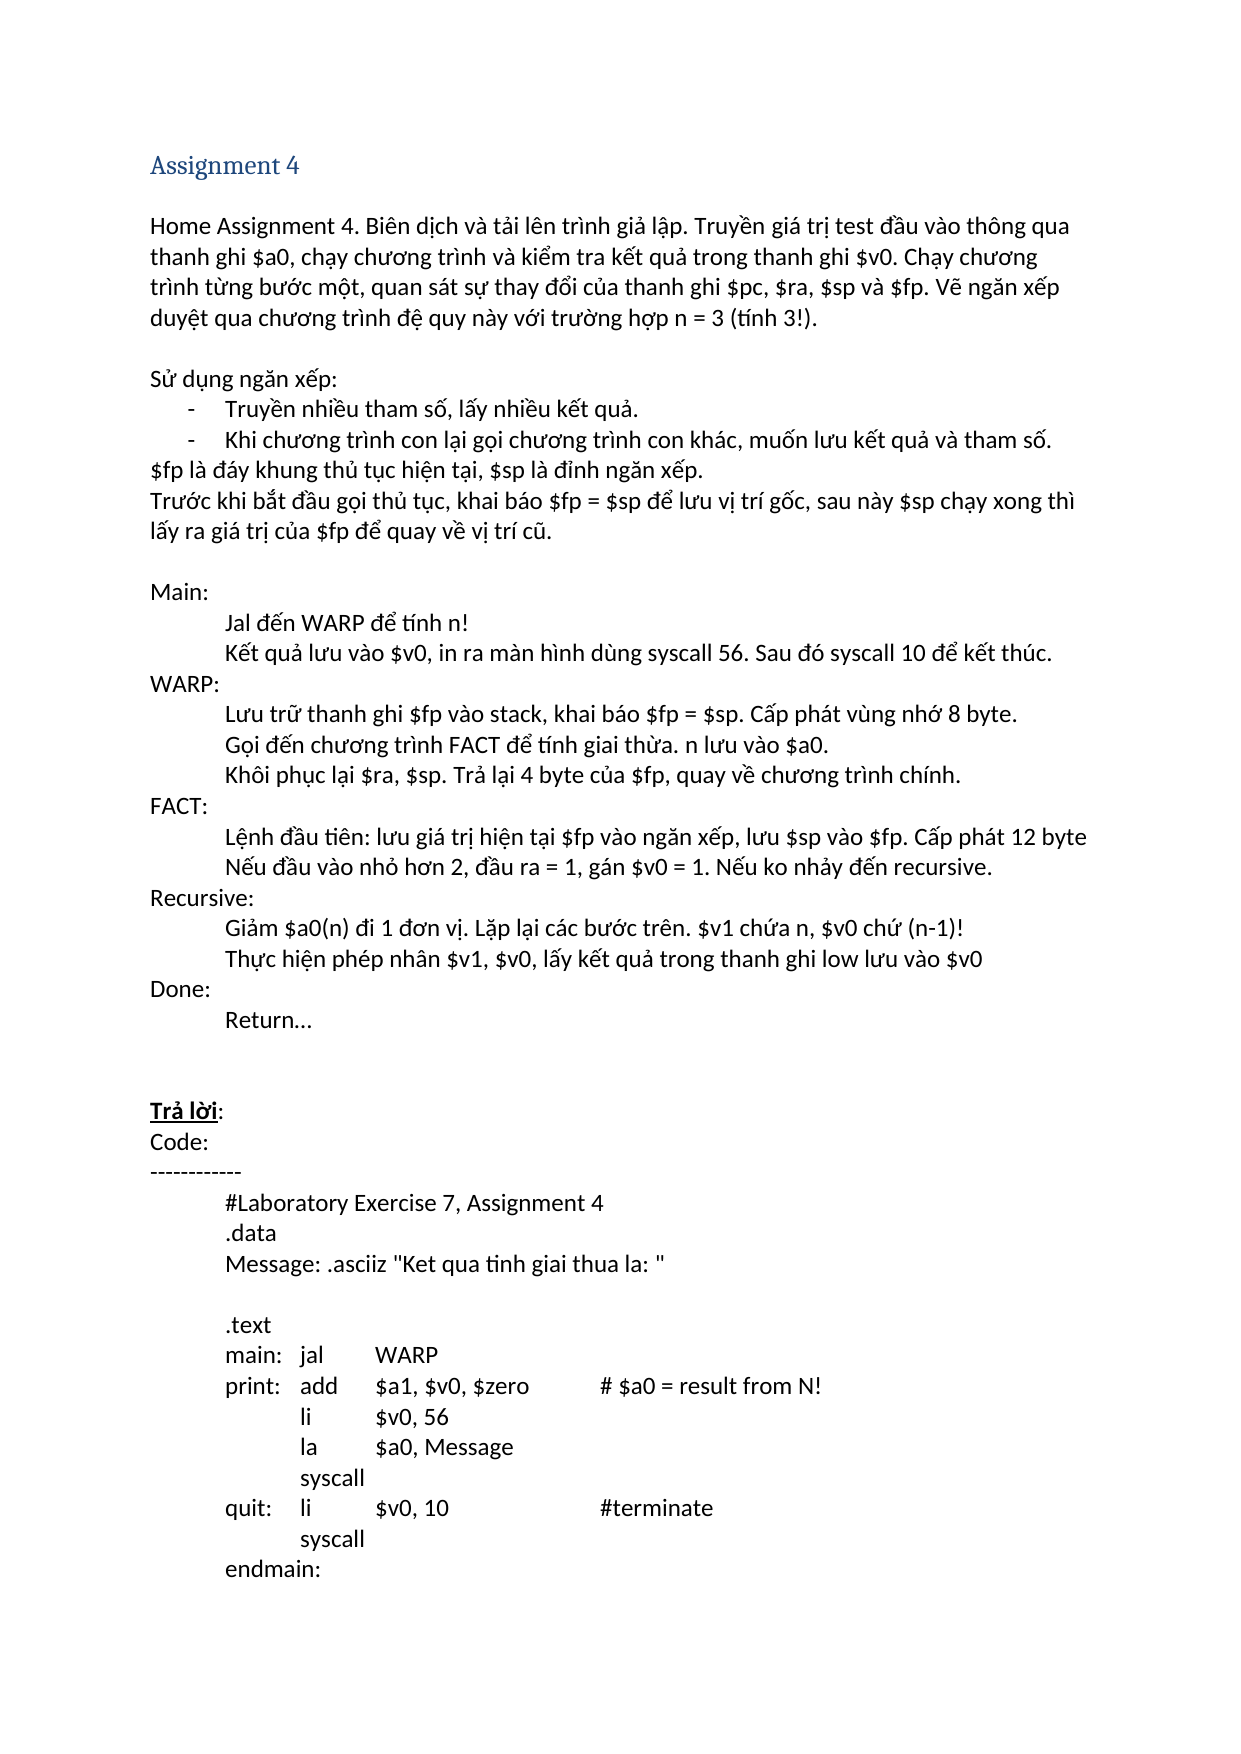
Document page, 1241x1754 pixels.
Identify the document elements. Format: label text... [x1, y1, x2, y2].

list syscall [225, 1462, 1090, 1492]
list Code: [150, 1126, 1090, 1156]
list quit: li $v0, 10 #terminate [225, 1492, 1090, 1523]
list syscall [225, 1523, 1090, 1553]
list Khôi phục lại $ra, $sp. Trả lại 4 byte của $fp, quay về chương trình chính. [150, 760, 1090, 790]
list Thực hiện phép nhân $v1, $v0, lấy kết quả trong thanh ghi low lưu vào $v0 [150, 943, 1090, 973]
list Main: [150, 577, 1090, 607]
list .text [225, 1309, 1090, 1339]
list la $a0, Message [225, 1431, 1090, 1462]
list Nếu đầu vào nhỏ hơn 2, đầu ra = 1, gán $v0 = 1. Nếu ko nhảy đến recursive. [150, 851, 1090, 882]
list Trước khi bắt đầu gọi thủ tục, khai báo $fp = $sp để lưu vị trí gốc, sau này $sp chạy xong thì lấy ra giá trị của $fp để quay về vị trí cũ. [150, 485, 1090, 546]
list Return… [150, 1004, 1090, 1034]
list Giảm $a0(n) đi 1 đơn vị. Lặp lại các bước trên. $v1 chứa n, $v0 chứ (n-1)! [150, 912, 1090, 943]
list .data [225, 1217, 1090, 1248]
text Home Assignment 4. Biên dịch và tải lên trình giả lập. Truyền giá trị test đầu vào thông qua thanh ghi $a0, chạy chương trình và kiểm tra kết quả trong thanh ghi $v0. Chạy chương trình từng bước một, quan sát sự thay đổi của thanh ghi $pc, $ra, $sp và $fp. Vẽ ngăn xếp duyệt qua chương trình đệ quy này với trường hợp n = 3 (tính 3!). [150, 210, 1090, 332]
list FACT: [150, 790, 1090, 821]
list Truyền nhiều tham số, lấy nhiều kết quả. [187, 393, 1090, 424]
list Jal đến WARP để tính n! [150, 607, 1090, 638]
list Lệnh đầu tiên: lưu giá trị hiện tại $fp vào ngăn xếp, lưu $sp vào $fp. Cấp phát 12 byte [150, 821, 1090, 851]
list Message: .asciiz "Ket qua tinh giai thua la: " [225, 1248, 1090, 1278]
list endmain: [225, 1553, 1090, 1584]
list Done: [150, 973, 1090, 1004]
list print: add $a1, $v0, $zero # $a0 = result from N! [225, 1370, 1090, 1401]
list Khi chương trình con lại gọi chương trình con khác, muốn lưu kết quả và tham số. [187, 424, 1090, 454]
text Sử dụng ngăn xếp: [150, 363, 1090, 393]
list Gọi đến chương trình FACT để tính giai thừa. n lưu vào $a0. [150, 729, 1090, 760]
list Trả lời: [150, 1095, 1090, 1126]
list #Laboratory Exercise 7, Assignment 4 [225, 1187, 1090, 1217]
list Lưu trữ thanh ghi $fp vào stack, khai báo $fp = $sp. Cấp phát vùng nhớ 8 byte. [150, 699, 1090, 729]
list main: jal WARP [225, 1339, 1090, 1370]
list li $v0, 56 [225, 1401, 1090, 1431]
text Assignment 4 [150, 150, 1090, 181]
list WARP: [150, 668, 1090, 699]
list Kết quả lưu vào $v0, in ra màn hình dùng syscall 56. Sau đó syscall 10 để kết thúc. [150, 638, 1090, 668]
list Recursive: [150, 882, 1090, 912]
list ------------ [150, 1156, 1090, 1187]
list $fp là đáy khung thủ tục hiện tại, $sp là đỉnh ngăn xếp. [150, 454, 1090, 485]
